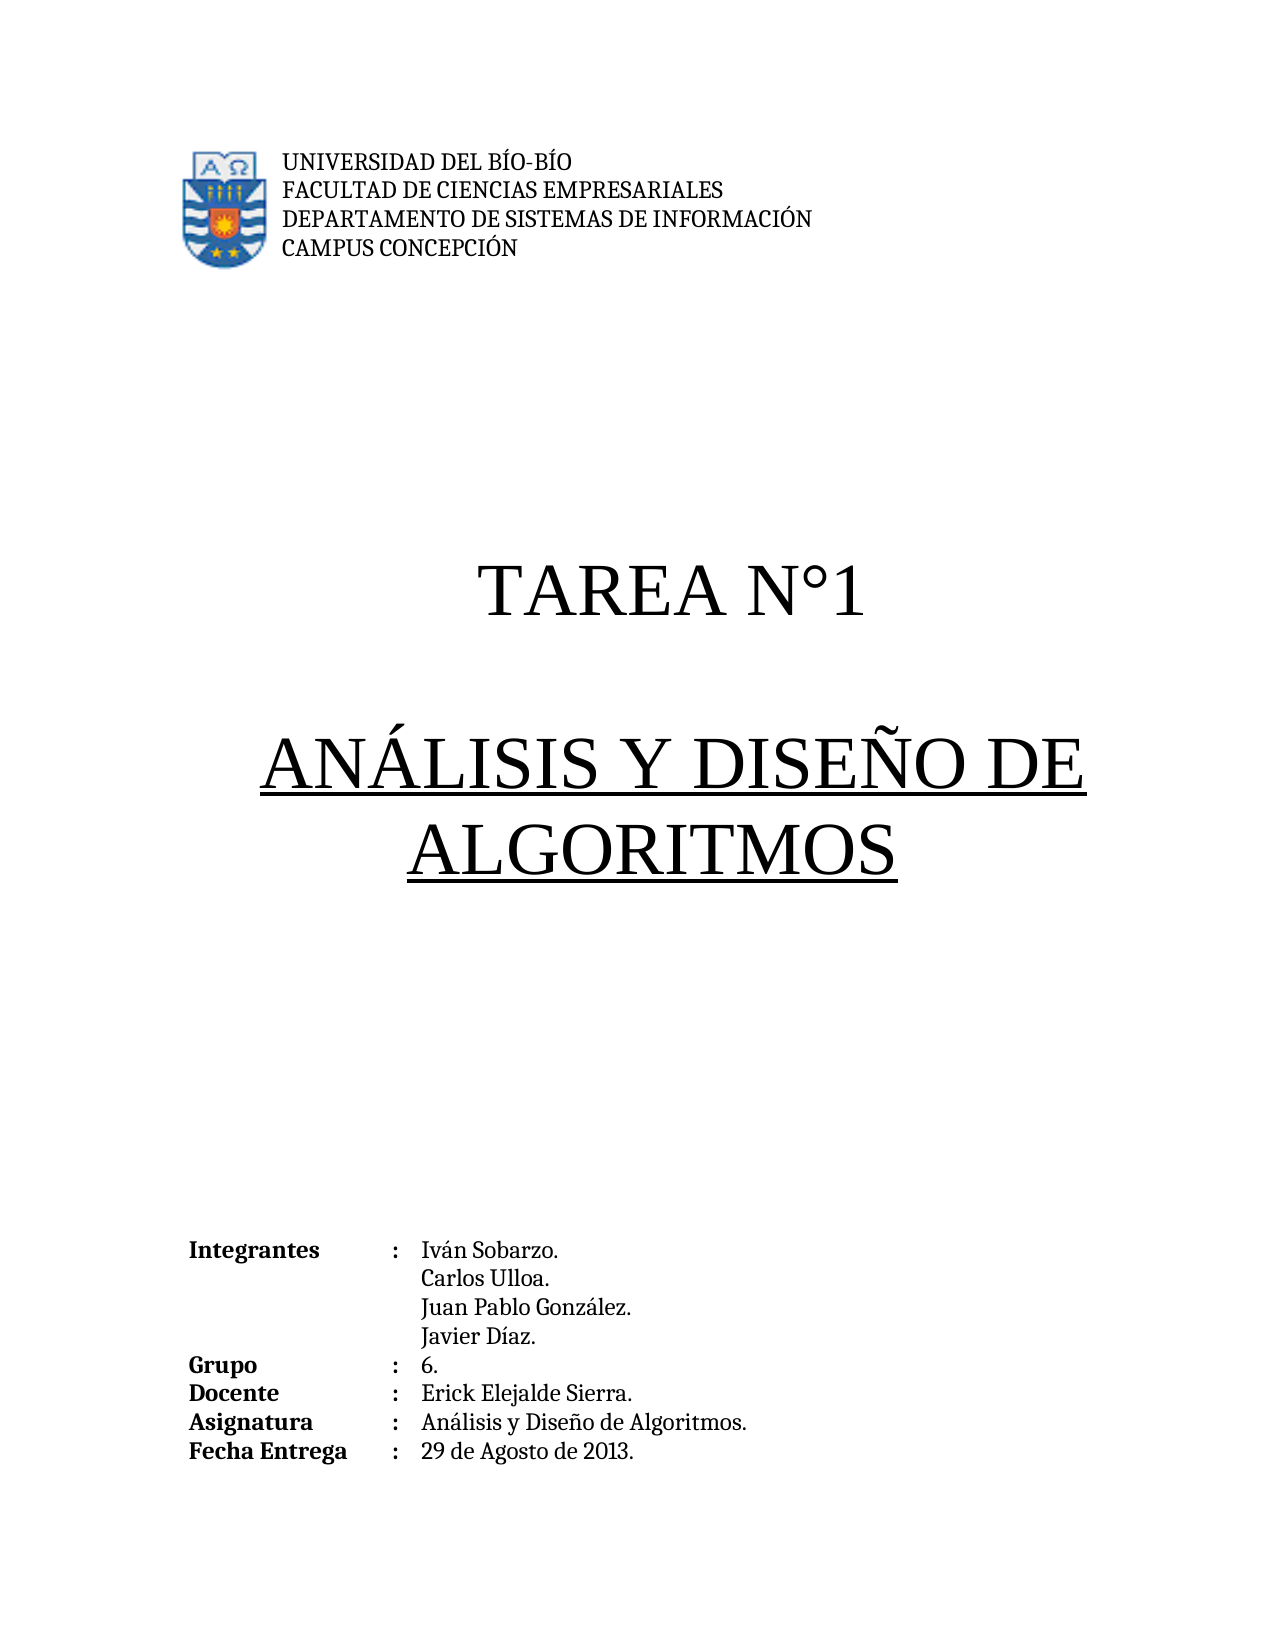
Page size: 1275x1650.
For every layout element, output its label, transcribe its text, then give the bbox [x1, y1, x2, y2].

table_cell 6. [410, 1351, 774, 1379]
table_cell : [380, 1437, 410, 1466]
text CAMPUS CONCEPCIÓN [282, 234, 1127, 263]
text TAREA N°1 [177, 546, 1127, 632]
table_cell Fecha Entrega [177, 1437, 380, 1466]
table_header : [380, 1236, 410, 1351]
table_header Integrantes [177, 1236, 380, 1351]
text FACULTAD DE CIENCIAS EMPRESARIALES [282, 176, 1127, 205]
table_cell Análisis y Diseño de Algoritmos. [410, 1408, 774, 1437]
table_cell Grupo [177, 1351, 380, 1379]
text UNIVERSIDAD DEL BÍO-BÍO [282, 148, 1127, 176]
table_cell 29 de Agosto de 2013. [410, 1437, 774, 1466]
table_cell Docente [177, 1379, 380, 1408]
text DEPARTAMENTO DE SISTEMAS DE INFORMACIÓN [282, 205, 1127, 234]
table_cell Erick Elejalde Sierra. [410, 1379, 774, 1408]
table_cell : [380, 1351, 410, 1379]
picture [166, 142, 282, 276]
text ANÁLISIS Y DISEÑO DE ALGORITMOS [177, 718, 1127, 891]
table_cell : [380, 1408, 410, 1437]
table_cell Asignatura [177, 1408, 380, 1437]
table_cell : [380, 1379, 410, 1408]
table_header Iván Sobarzo. Carlos Ulloa. Juan Pablo González. Javier Díaz. [410, 1236, 774, 1351]
